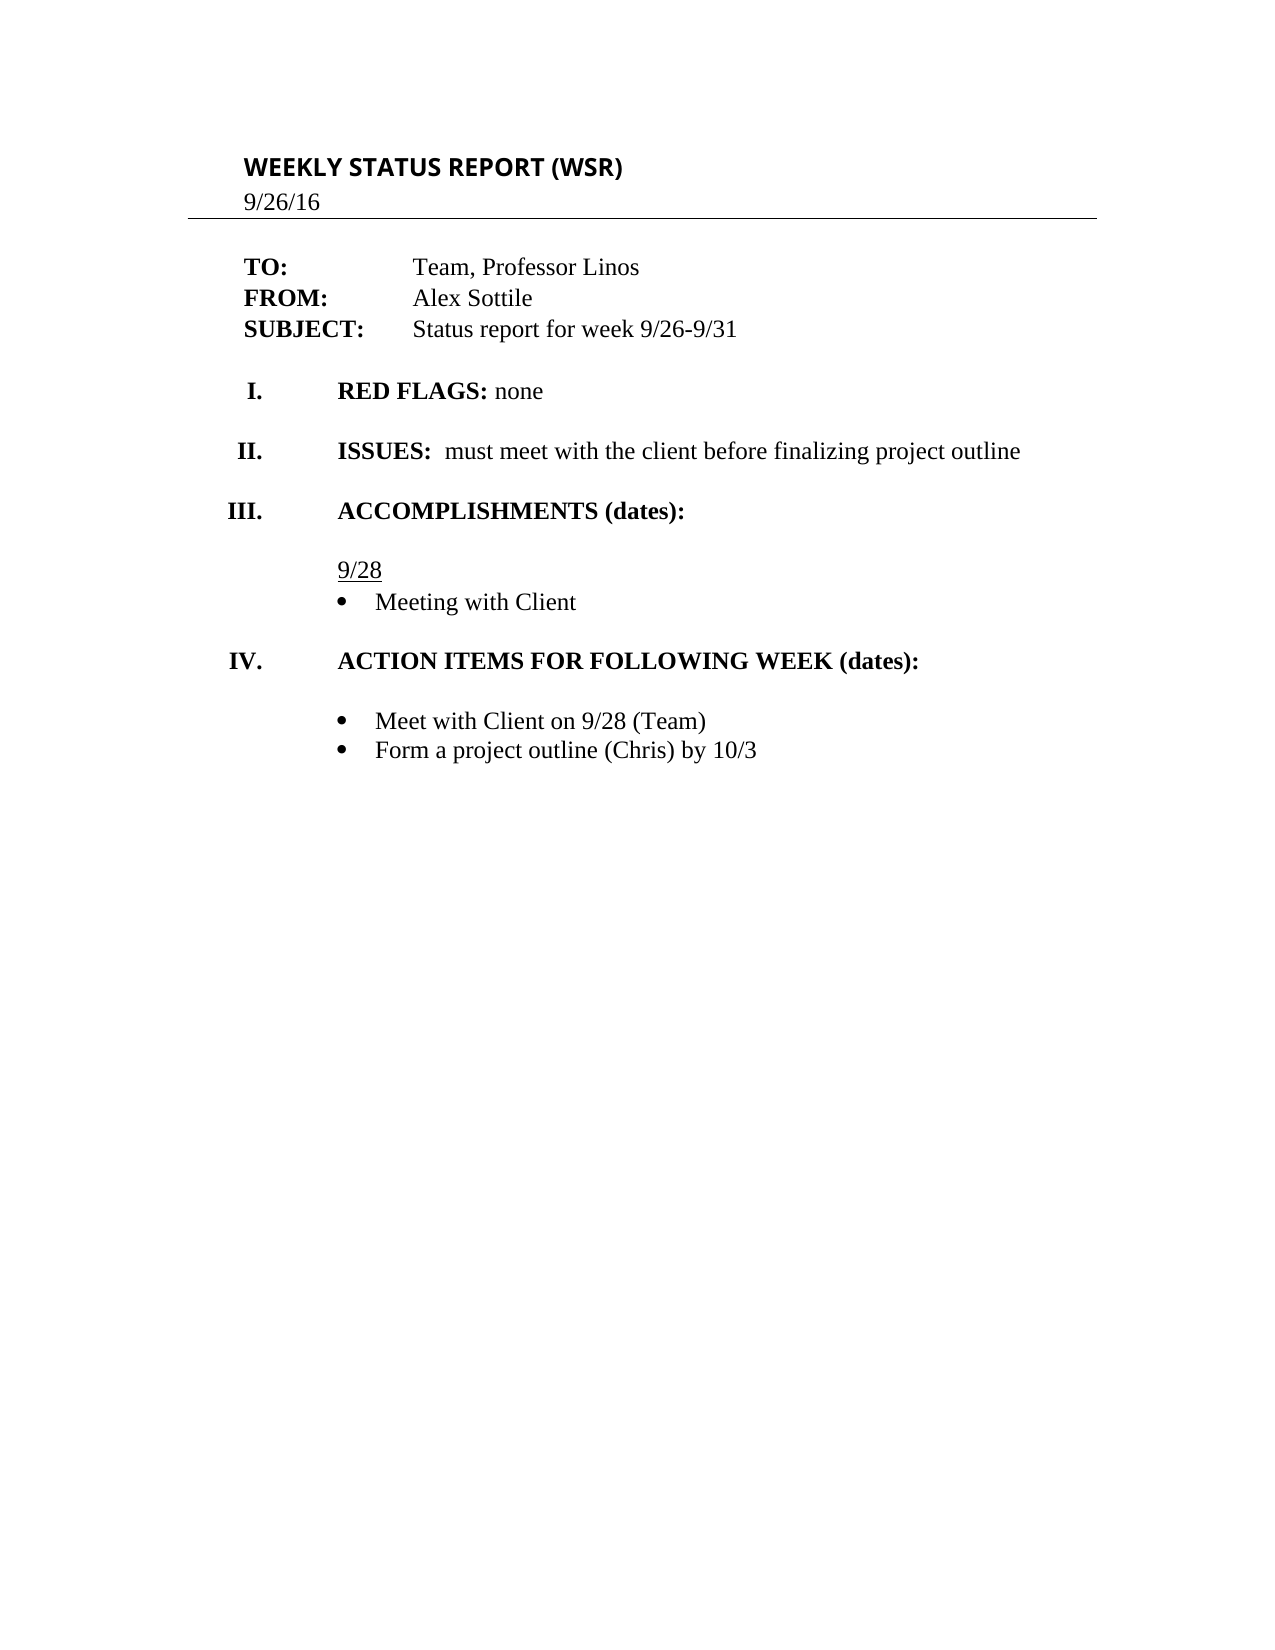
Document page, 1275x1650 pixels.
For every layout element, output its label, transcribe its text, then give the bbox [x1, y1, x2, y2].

list Meet with Client on 9/28 (Team) [337, 706, 1041, 735]
list ACTION ITEMS FOR FOLLOWING WEEK (dates): [262, 646, 1087, 675]
list ACCOMPLISHMENTS (dates): [262, 496, 1087, 524]
text FROM: Alex Sottile [244, 283, 1097, 312]
list Meeting with Client [337, 587, 1087, 615]
list ISSUES: must meet with the client before finalizing project outline [262, 436, 1087, 465]
text TO: Team, Professor Linos [244, 252, 1097, 281]
text 9/26/16 [244, 187, 1078, 216]
text 9/28 [337, 556, 1087, 584]
text WEEKLY STATUS REPORT (WSR) [244, 150, 1078, 184]
text SUBJECT: Status report for week 9/26-9/31 [244, 314, 1097, 343]
list Form a project outline (Chris) by 10/3 [337, 735, 1041, 764]
list RED FLAGS: none [262, 376, 1097, 405]
